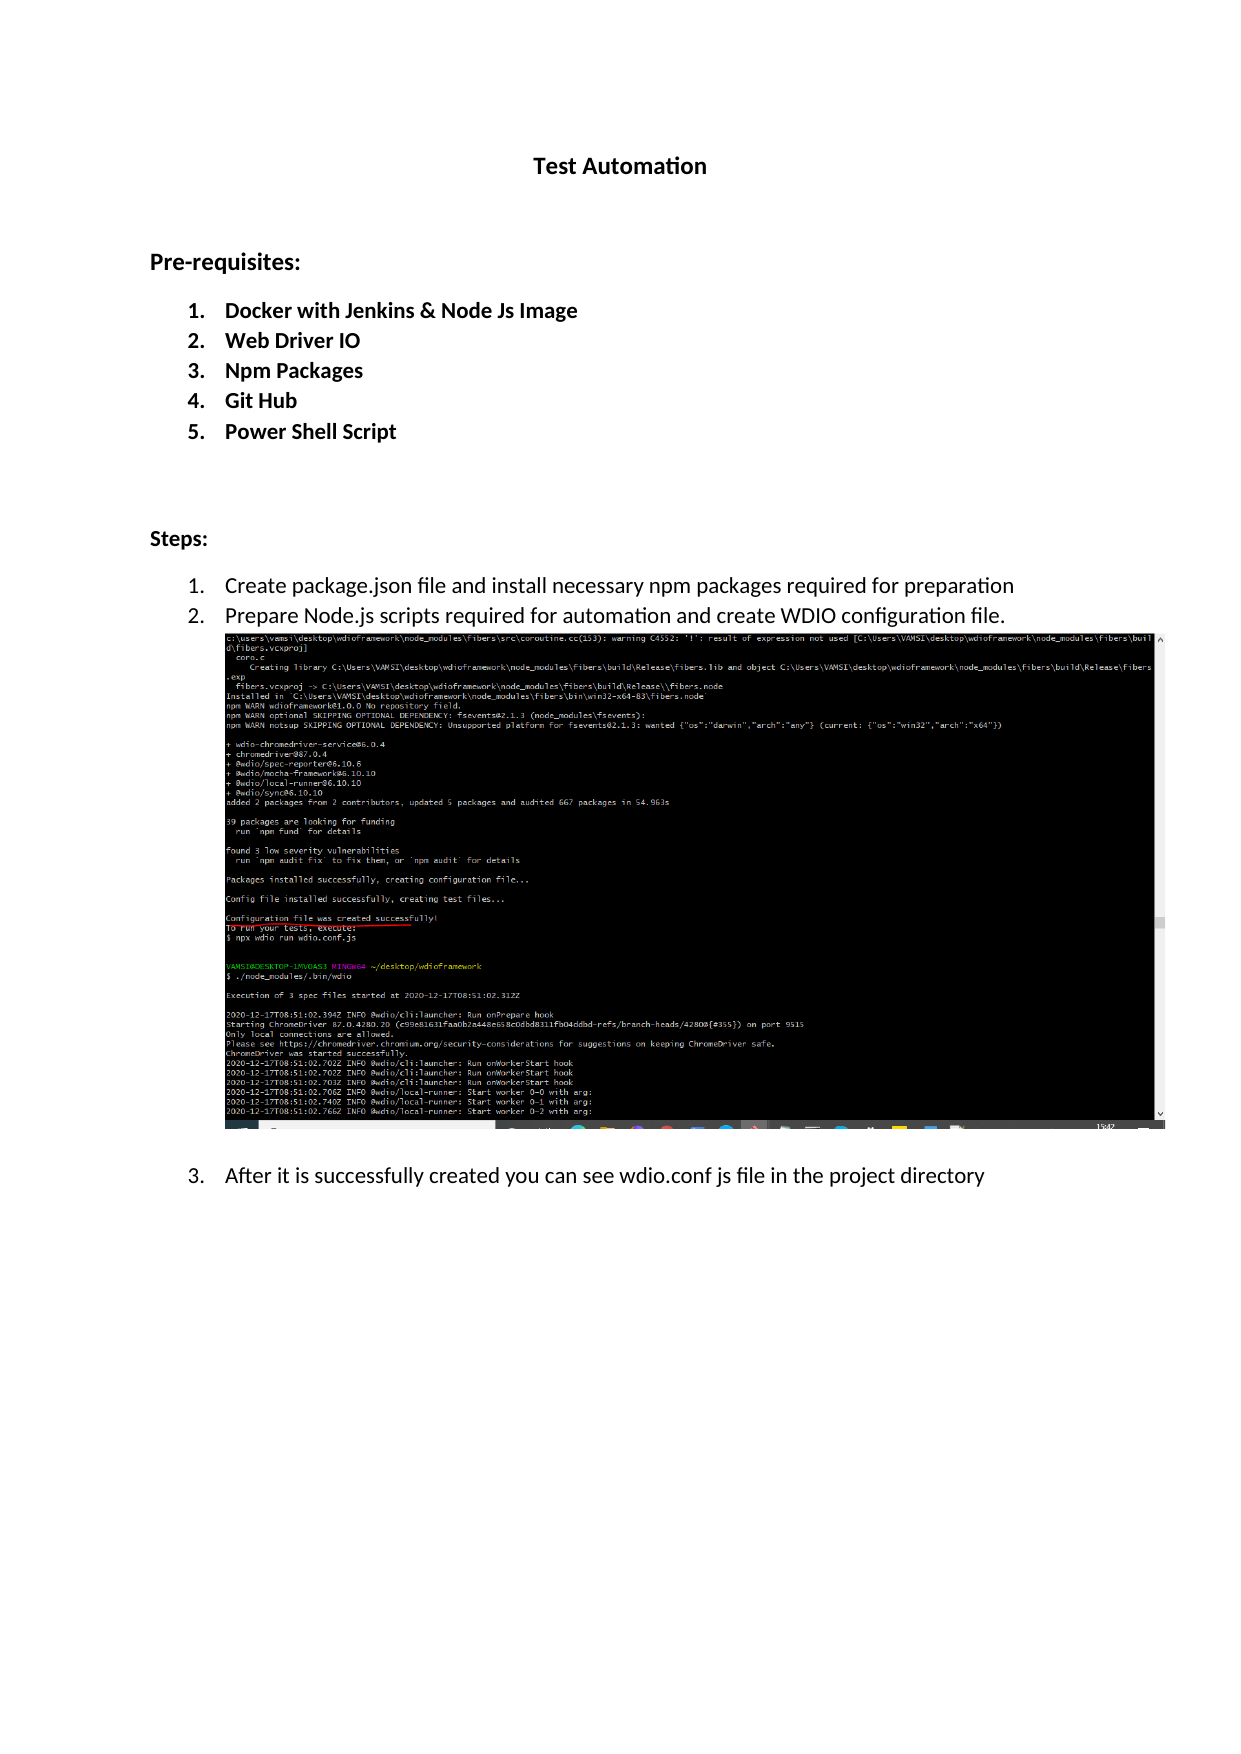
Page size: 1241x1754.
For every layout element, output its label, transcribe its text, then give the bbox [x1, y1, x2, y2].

list Docker with Jenkins & Node Js Image [187, 296, 1090, 324]
list Power Shell Script [187, 417, 1090, 445]
list Create package.json file and install necessary npm packages required for preparation [187, 571, 1090, 599]
list Git Hub [187, 387, 1090, 415]
list Npm Packages [187, 356, 1090, 384]
list After it is successfully created you can see wdio.conf js file in the project directory [187, 1161, 1090, 1189]
list Prepare Node.js scripts required for automation and create WDIO configuration file. [187, 601, 1090, 629]
text Steps: [150, 524, 1090, 552]
list Web Driver IO [187, 326, 1090, 354]
text Pre-requisites: [150, 246, 1090, 277]
text Test Automation [150, 150, 1090, 181]
picture [225, 631, 1166, 1129]
